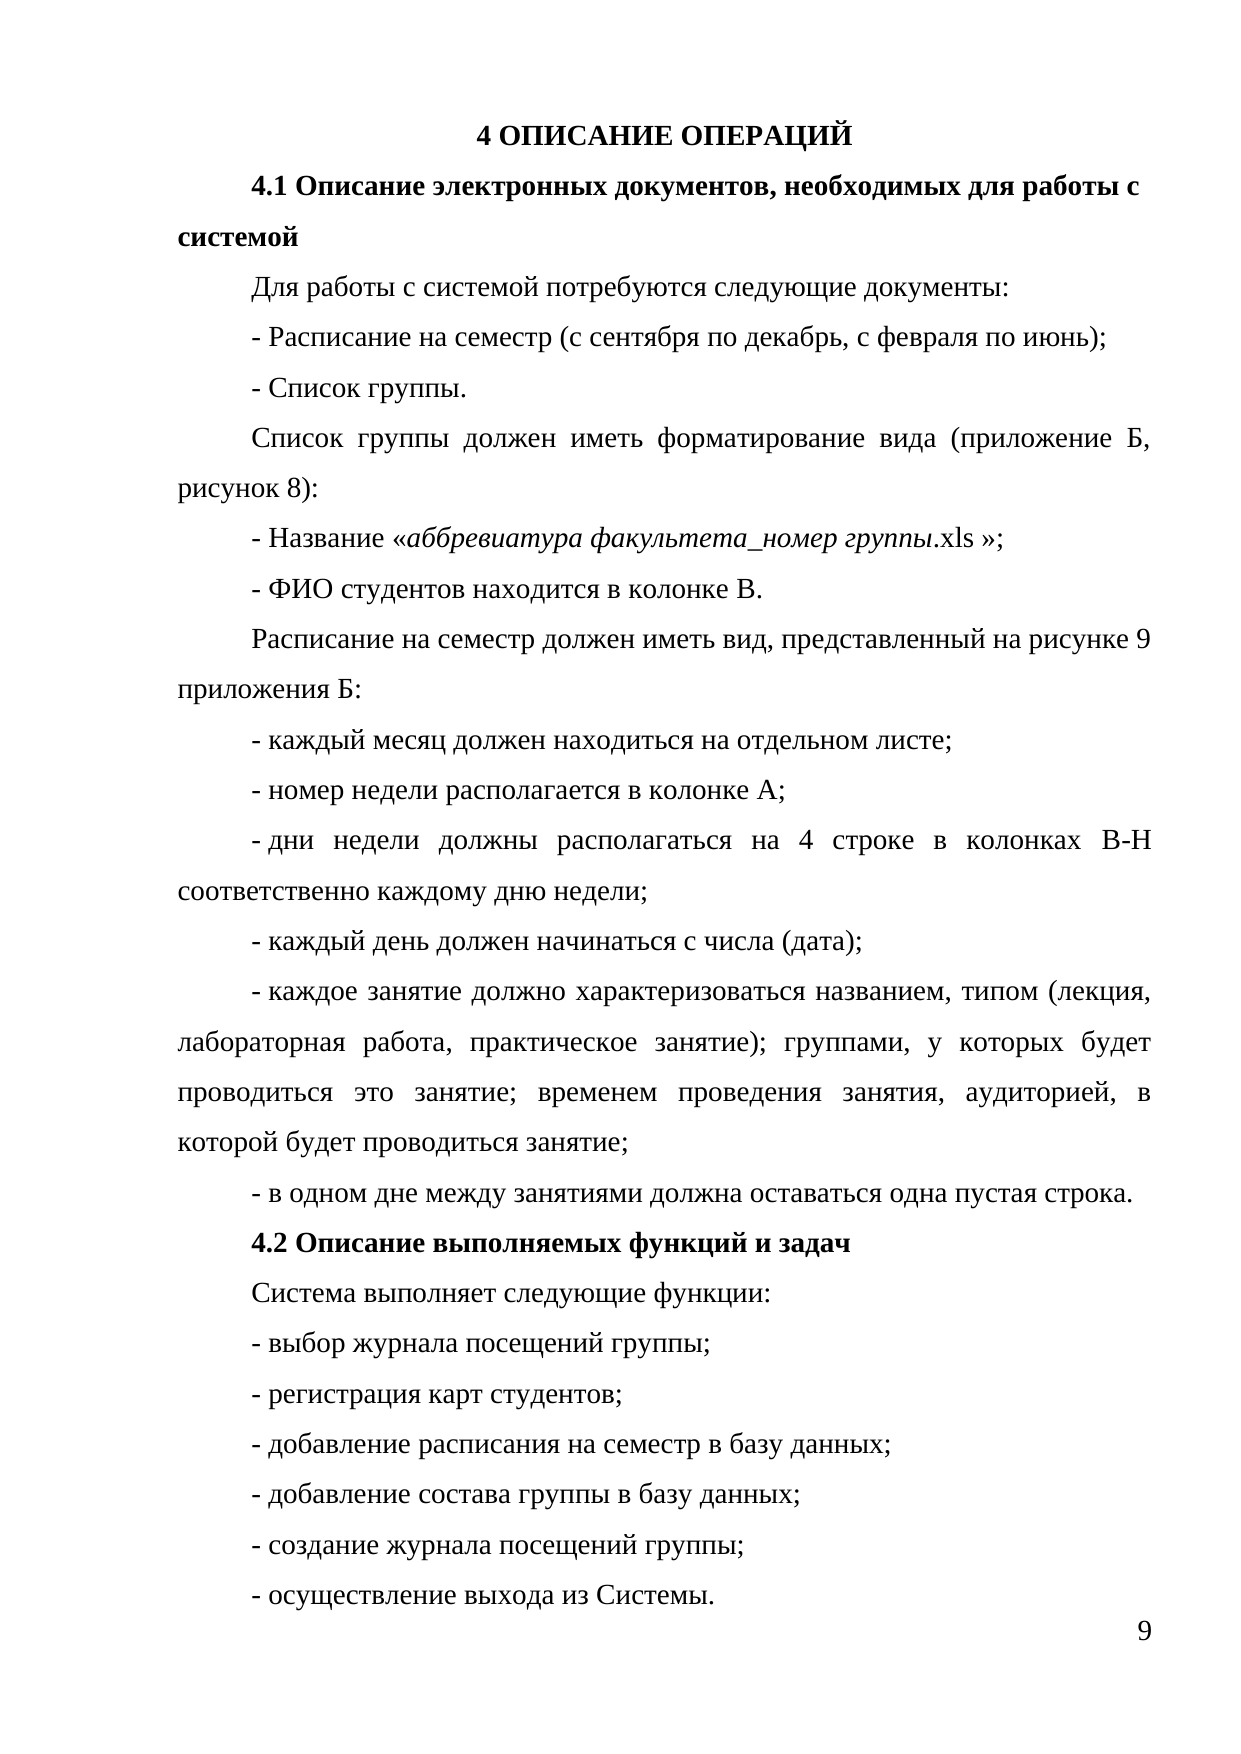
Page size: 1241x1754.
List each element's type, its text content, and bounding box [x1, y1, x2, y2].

text - каждый месяц должен находиться на отдельном листе; [177, 722, 1152, 755]
text Список группы должен иметь форматирование вида (приложение Б, рисунок 8): [177, 420, 1152, 504]
text - номер недели располагается в колонке А; [177, 772, 1152, 806]
text - выбор журнала посещений группы; [177, 1326, 1152, 1359]
text - каждый день должен начинаться с числа (дата); [177, 923, 1152, 957]
text - ФИО студентов находится в колонке B. [177, 571, 1152, 604]
text Система выполняет следующие функции: [177, 1275, 1152, 1309]
text - Название «аббревиатура факультета_номер группы.xls »; [177, 521, 1152, 554]
subtitle 4 ОПИСАНИЕ ОПЕРАЦИЙ [177, 118, 1152, 152]
text - добавление расписания на семестр в базу данных; [177, 1426, 1152, 1460]
text - регистрация карт студентов; [177, 1376, 1152, 1409]
text - дни недели должны располагаться на 4 строке в колонках B-H соответственно каждому дню недели; [177, 822, 1152, 906]
text - добавление состава группы в базу данных; [177, 1477, 1152, 1510]
text Для работы с системой потребуются следующие документы: [177, 269, 1152, 303]
text - Расписание на семестр (с сентября по декабрь, с февраля по июнь); [177, 319, 1152, 353]
text Расписание на семестр должен иметь вид, представленный на рисунке 9 приложения Б: [177, 621, 1152, 705]
text - каждое занятие должно характеризоваться названием, типом (лекция, лабораторная работа, практическое занятие); группами, у которых будет проводиться это занятие; временем проведения занятия, аудиторией, в которой будет проводиться занятие; [177, 973, 1152, 1158]
text - создание журнала посещений группы; [177, 1527, 1152, 1560]
text - осуществление выхода из Системы. [177, 1577, 1152, 1611]
subtitle 4.2 Описание выполняемых функций и задач [177, 1225, 1152, 1258]
text - в одном дне между занятиями должна оставаться одна пустая строка. [177, 1175, 1152, 1208]
subtitle 4.1 Описание электронных документов, необходимых для работы с системой [177, 168, 1152, 252]
text - Список группы. [177, 370, 1152, 403]
